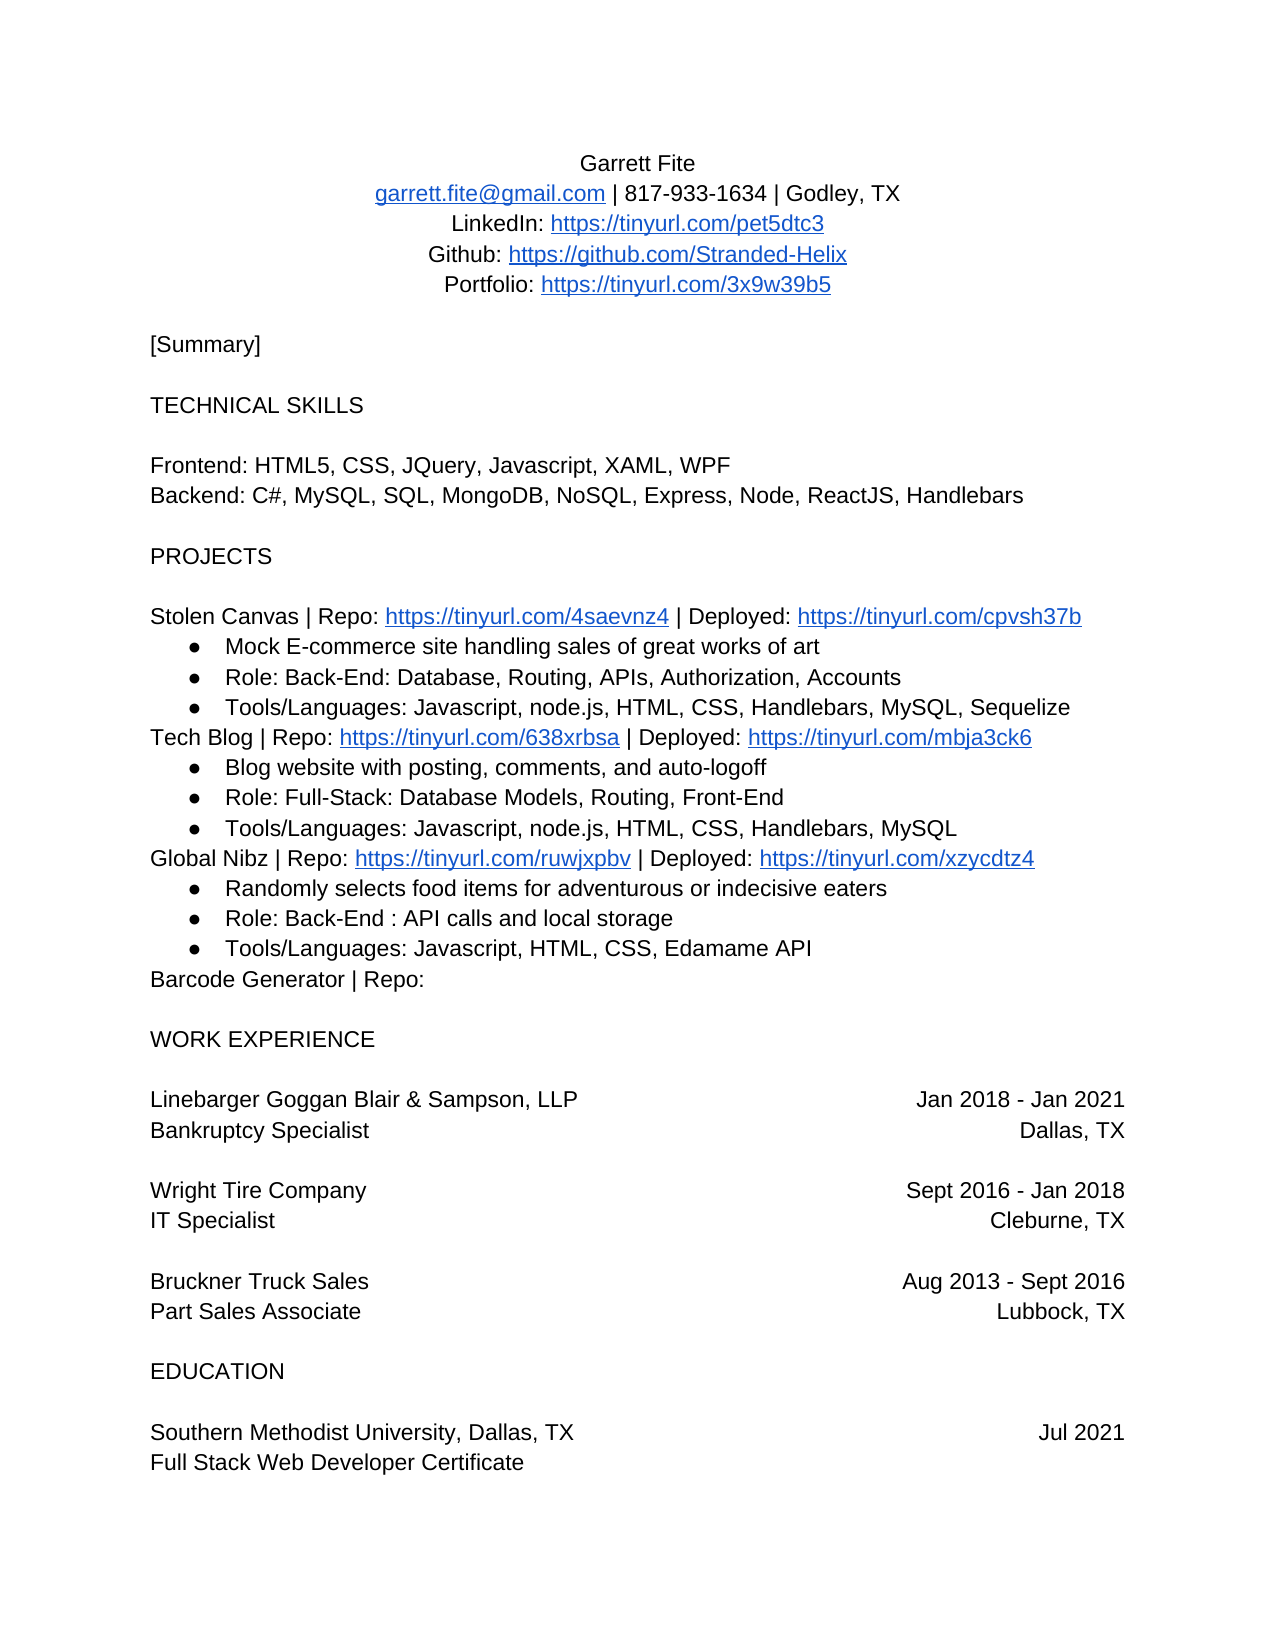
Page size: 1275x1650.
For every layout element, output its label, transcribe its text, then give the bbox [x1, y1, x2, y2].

text Frontend: HTML5, CSS, JQuery, Javascript, XAML, WPF [150, 452, 1125, 478]
list Role: Full-Stack: Database Models, Routing, Front-End [187, 784, 1125, 811]
list Tools/Languages: Javascript, node.js, HTML, CSS, Handlebars, MySQL, Sequelize [187, 694, 1125, 720]
list Randomly selects food items for adventurous or indecisive eaters [187, 875, 1125, 901]
text Bruckner Truck Sales Aug 2013 - Sept 2016 [150, 1268, 1125, 1294]
text Tech Blog | Repo: https://tinyurl.com/638xrbsa | Deployed: https://tinyurl.com/mbja3ck6 [150, 724, 1125, 750]
list Blog website with posting, comments, and auto-logoff [187, 754, 1125, 781]
text Barcode Generator | Repo: [150, 966, 1125, 992]
list Tools/Languages: Javascript, HTML, CSS, Edamame API [187, 935, 1125, 962]
list Mock E-commerce site handling sales of great works of art [187, 633, 1125, 660]
text Garrett Fite [150, 150, 1125, 176]
text TECHNICAL SKILLS [150, 392, 1125, 418]
text [Summary] [150, 331, 1125, 358]
text Full Stack Web Developer Certificate [150, 1449, 1125, 1475]
list Role: Back-End : API calls and local storage [187, 905, 1125, 932]
text Global Nibz | Repo: https://tinyurl.com/ruwjxpbv | Deployed: https://tinyurl.com/xzycdtz4 [150, 845, 1125, 871]
text Stolen Canvas | Repo: https://tinyurl.com/4saevnz4 | Deployed: https://tinyurl.com/cpvsh37b [150, 603, 1125, 629]
text IT Specialist Cleburne, TX [150, 1207, 1125, 1234]
text Wright Tire Company Sept 2016 - Jan 2018 [150, 1177, 1125, 1203]
text garrett.fite@gmail.com | 817-933-1634 | Godley, TX [150, 180, 1125, 207]
text Bankruptcy Specialist Dallas, TX [150, 1117, 1125, 1143]
text Southern Methodist University, Dallas, TX Jul 2021 [150, 1419, 1125, 1445]
text Backend: C#, MySQL, SQL, MongoDB, NoSQL, Express, Node, ReactJS, Handlebars [150, 482, 1125, 509]
text Portfolio: https://tinyurl.com/3x9w39b5 [150, 271, 1125, 297]
text Linebarger Goggan Blair & Sampson, LLP Jan 2018 - Jan 2021 [150, 1086, 1125, 1113]
text PROJECTS [150, 543, 1125, 569]
list Role: Back-End: Database, Routing, APIs, Authorization, Accounts [187, 663, 1125, 690]
list Tools/Languages: Javascript, node.js, HTML, CSS, Handlebars, MySQL [187, 814, 1125, 841]
text Github: https://github.com/Stranded-Helix [150, 241, 1125, 267]
text Part Sales Associate Lubbock, TX [150, 1298, 1125, 1324]
text LinkedIn: https://tinyurl.com/pet5dtc3 [150, 210, 1125, 237]
text WORK EXPERIENCE [150, 1026, 1125, 1052]
text EDUCATION [150, 1358, 1125, 1385]
